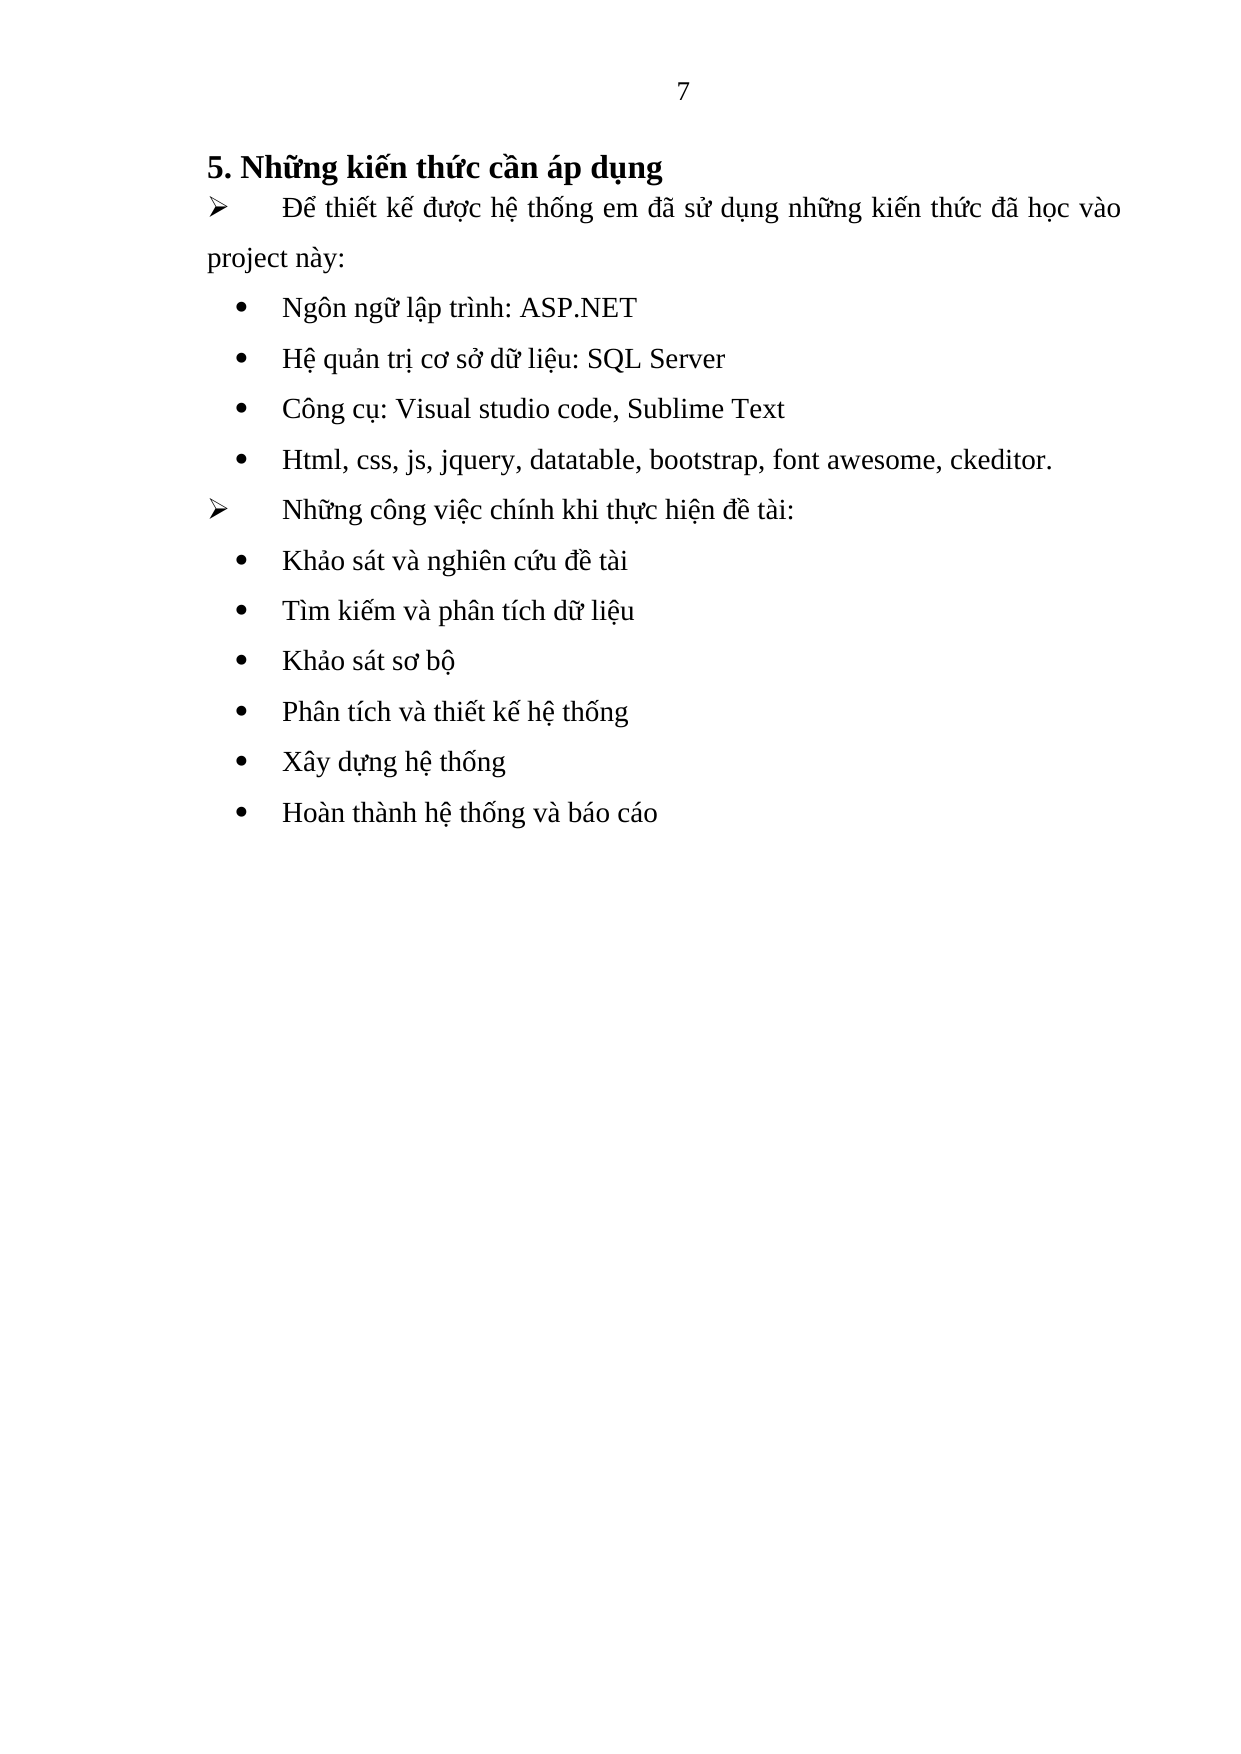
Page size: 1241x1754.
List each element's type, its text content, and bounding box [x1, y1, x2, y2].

list Xây dựng hệ thống [236, 744, 1122, 778]
list Để thiết kế được hệ thống em đã sử dụng những kiến thức đã học vào project này: [207, 190, 1122, 274]
list Khảo sát sơ bộ [236, 643, 1122, 677]
list Hoàn thành hệ thống và báo cáo [236, 795, 1122, 828]
list Hệ quản trị cơ sở dữ liệu: SQL Server [236, 341, 1122, 374]
list Html, css, js, jquery, datatable, bootstrap, font awesome, ckeditor. [236, 442, 1122, 475]
list Những công việc chính khi thực hiện đề tài: [207, 492, 1122, 526]
list Tìm kiếm và phân tích dữ liệu [236, 593, 1122, 627]
list Công cụ: Visual studio code, Sublime Text [236, 391, 1122, 425]
list Phân tích và thiết kế hệ thống [236, 694, 1122, 727]
list Ngôn ngữ lập trình: ASP.NET [236, 291, 1122, 324]
subtitle 5. Những kiến thức cần áp dụng [207, 148, 1122, 186]
list Khảo sát và nghiên cứu đề tài [236, 543, 1122, 576]
